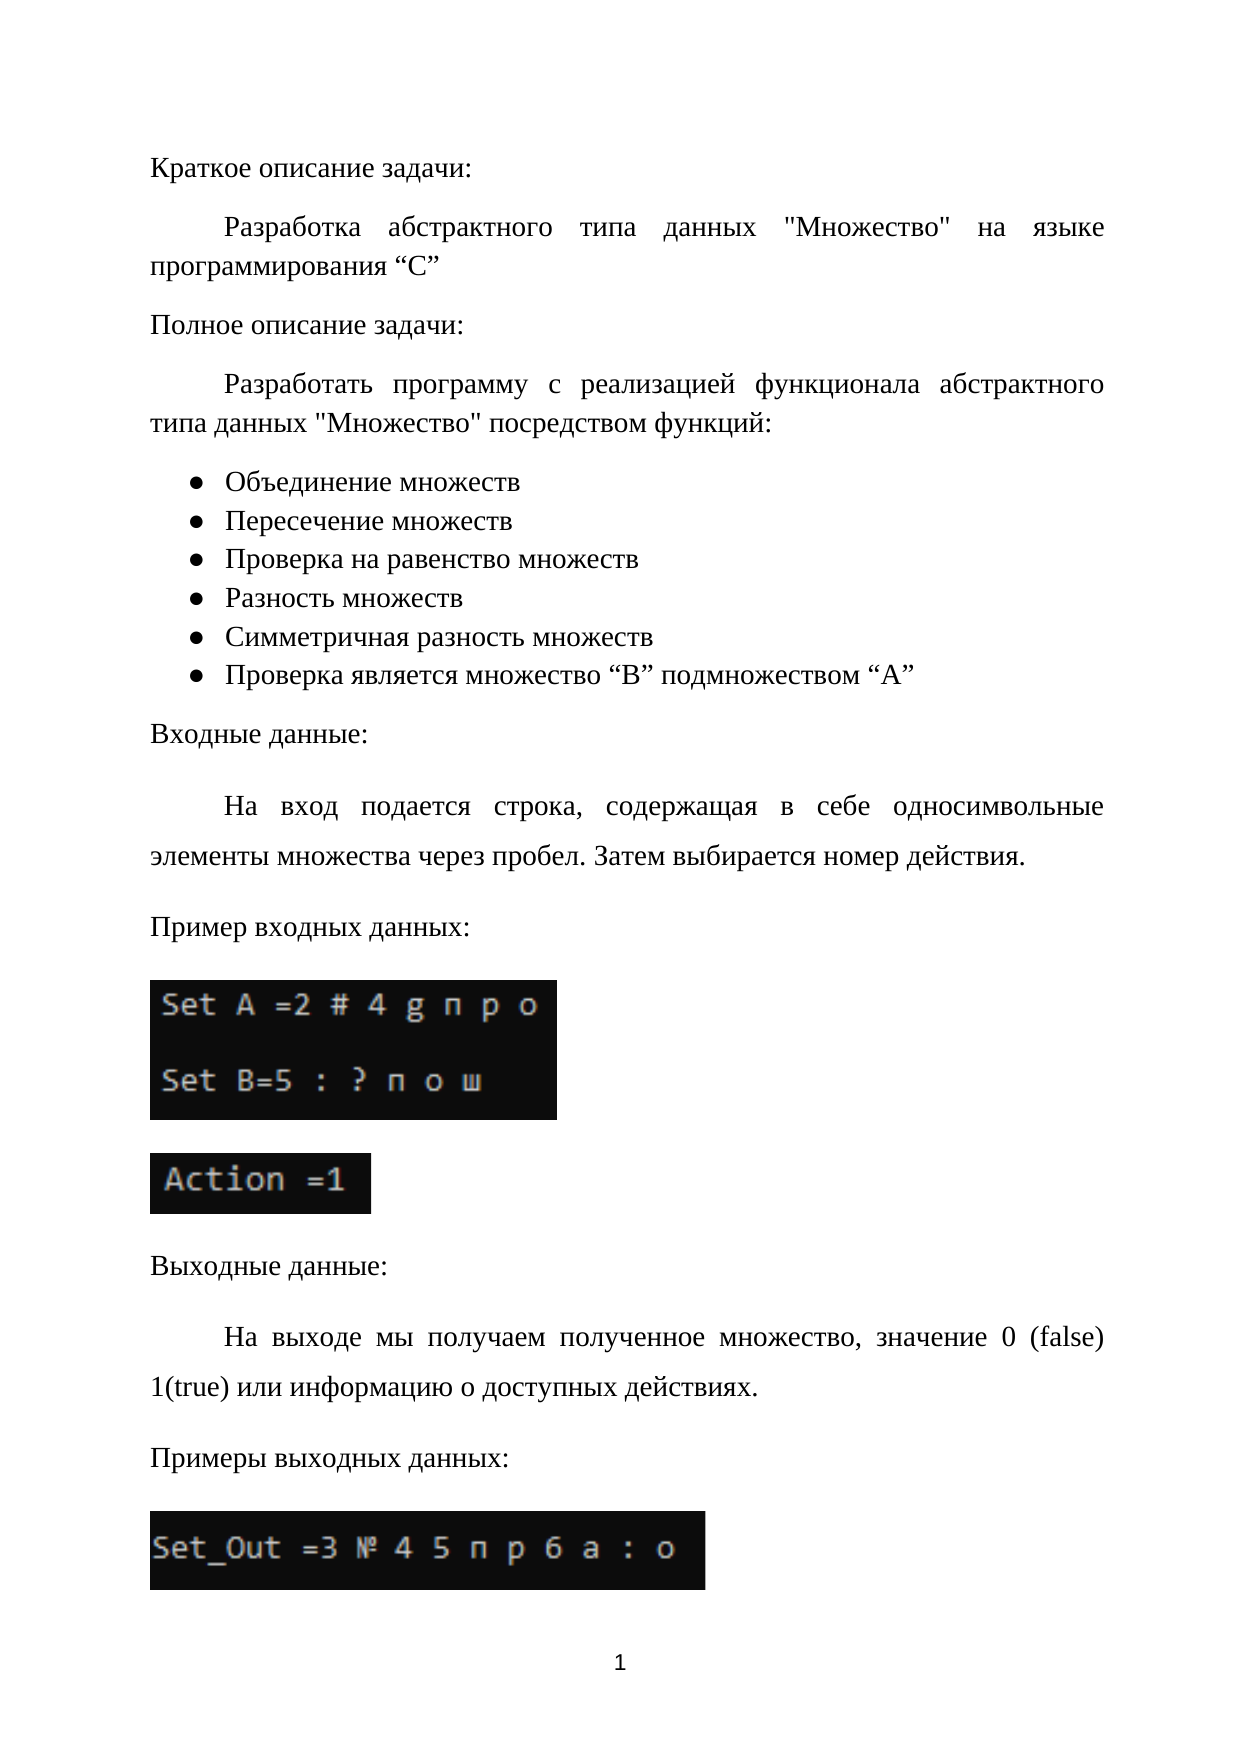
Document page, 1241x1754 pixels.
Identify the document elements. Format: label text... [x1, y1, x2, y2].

text Разработать программу с реализацией функционала абстрактного типа данных "Множество" посредством функций: [150, 367, 1105, 439]
list Объединение множеств [187, 464, 1105, 498]
list Пересечение множеств [187, 503, 1105, 537]
text На выходе мы получаем полученное множество, значение 0 (false) 1(true) или информацию о доступных действиях. [150, 1319, 1105, 1403]
picture [150, 1511, 706, 1590]
text Разработка абстрактного типа данных "Множество" на языке программирования “С” [150, 209, 1105, 281]
picture [150, 980, 557, 1120]
text Выходные данные: [150, 1248, 1105, 1282]
list Проверка на равенство множеств [187, 542, 1105, 575]
list Симметричная разность множеств [187, 619, 1105, 652]
text Входные данные: [150, 717, 1105, 750]
text Примеры выходных данных: [150, 1441, 1105, 1474]
text На вход подается строка, содержащая в себе односимвольные элементы множества через пробел. Затем выбирается номер действия. [150, 788, 1105, 872]
list Разность множеств [187, 580, 1105, 614]
list Проверка является множество “B” подмножеством “A” [187, 657, 1105, 691]
text Пример входных данных: [150, 909, 1105, 943]
picture [150, 1153, 372, 1214]
text Полное описание задачи: [150, 307, 1105, 341]
text Краткое описание задачи: [150, 150, 1105, 183]
